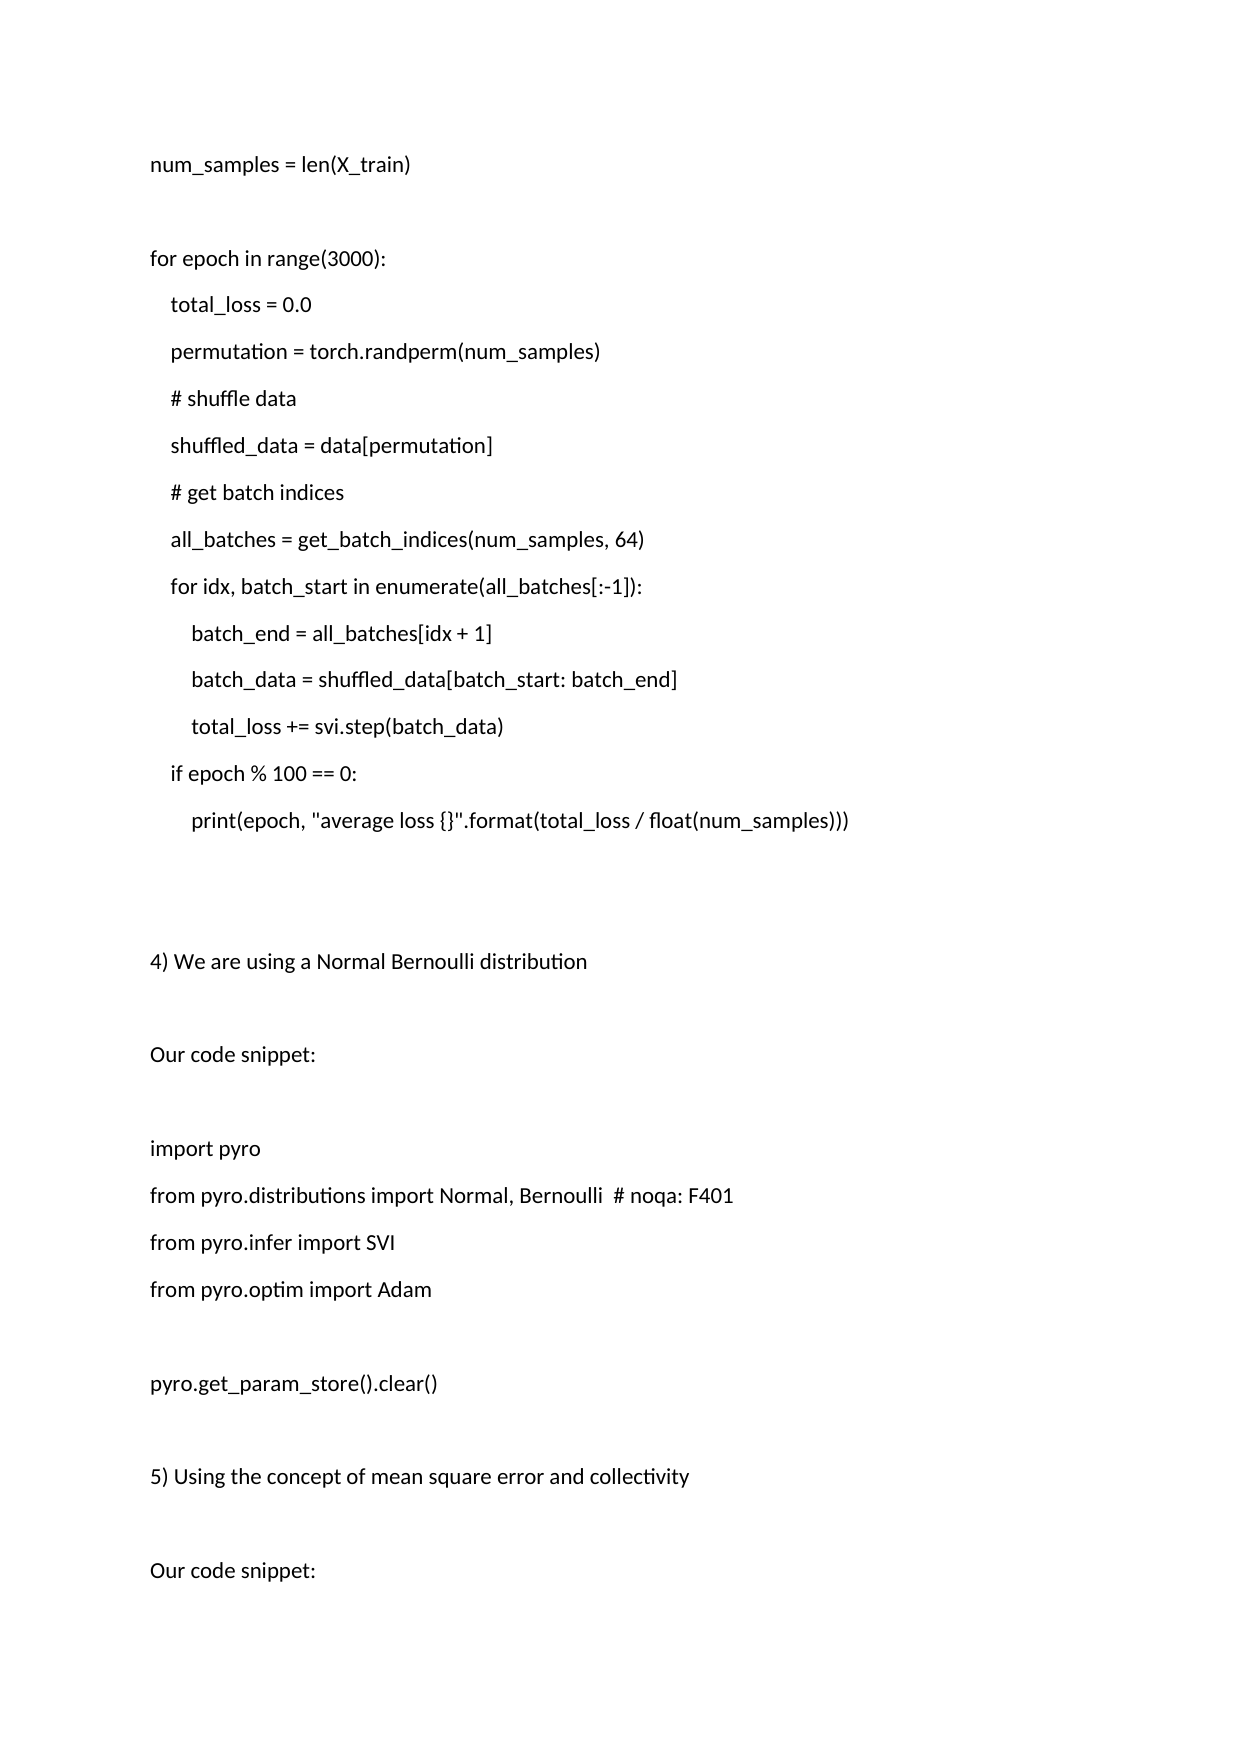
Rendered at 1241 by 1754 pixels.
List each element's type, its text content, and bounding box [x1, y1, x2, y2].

text num_samples = len(X_train) [150, 150, 1090, 178]
text all_batches = get_batch_indices(num_samples, 64) [150, 525, 1090, 553]
text from pyro.optim import Adam [150, 1275, 1090, 1303]
text 4) We are using a Normal Bernoulli distribution [150, 947, 1090, 975]
text pyro.get_param_store().clear() [150, 1369, 1090, 1397]
text batch_end = all_batches[idx + 1] [150, 619, 1090, 647]
text print(epoch, "average loss {}".format(total_loss / float(num_samples))) [150, 806, 1090, 834]
text permutation = torch.randperm(num_samples) [150, 337, 1090, 366]
text total_loss = 0.0 [150, 291, 1090, 319]
text shuffled_data = data[permutation] [150, 431, 1090, 459]
text for idx, batch_start in enumerate(all_batches[:-1]): [150, 572, 1090, 600]
text total_loss += svi.step(batch_data) [150, 712, 1090, 741]
text from pyro.infer import SVI [150, 1228, 1090, 1256]
text for epoch in range(3000): [150, 244, 1090, 272]
text batch_data = shuffled_data[batch_start: batch_end] [150, 666, 1090, 694]
text import pyro [150, 1134, 1090, 1162]
text # get batch indices [150, 478, 1090, 506]
text # shuffle data [150, 384, 1090, 412]
text Our code snippet: [150, 1041, 1090, 1069]
text Our code snippet: [150, 1556, 1090, 1584]
text 5) Using the concept of mean square error and collectivity [150, 1462, 1090, 1491]
text from pyro.distributions import Normal, Bernoulli # noqa: F401 [150, 1181, 1090, 1209]
text if epoch % 100 == 0: [150, 759, 1090, 787]
